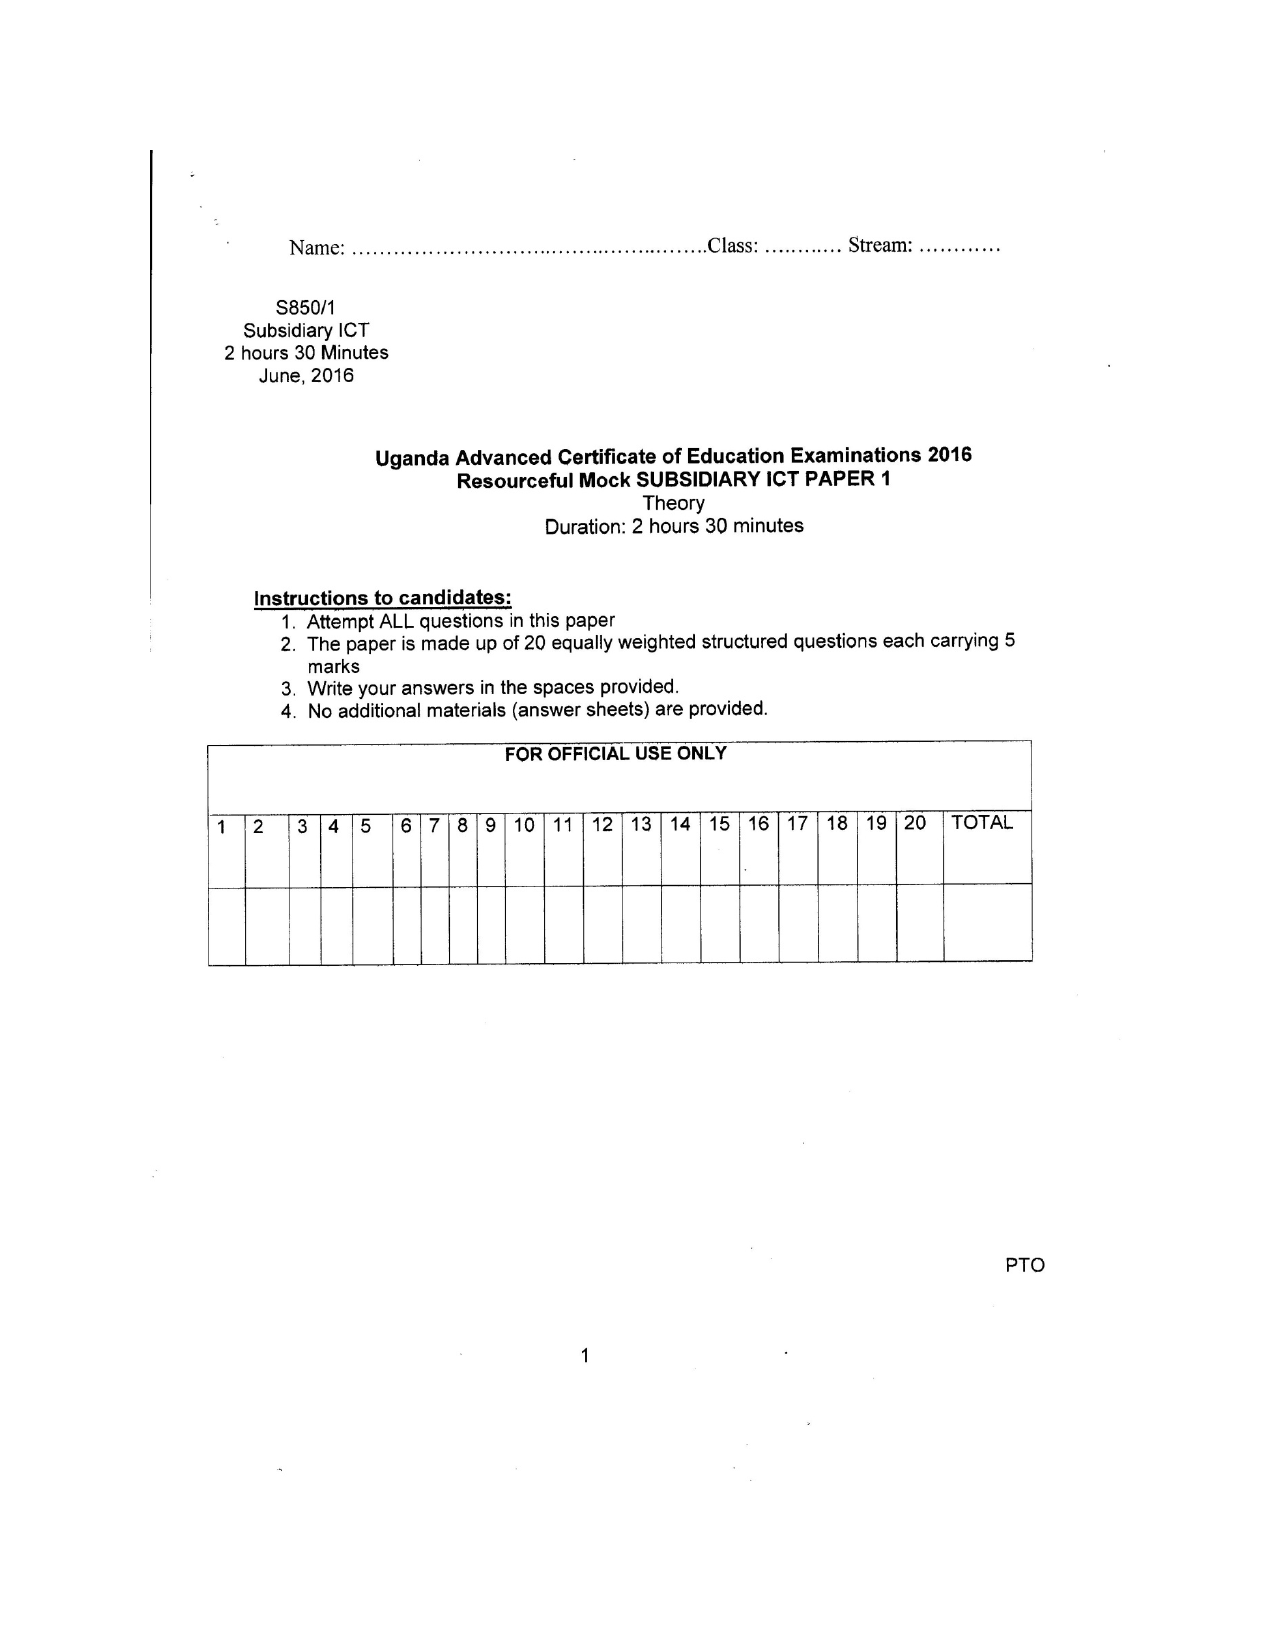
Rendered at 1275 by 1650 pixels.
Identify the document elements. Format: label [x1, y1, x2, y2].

picture [150, 150, 1125, 1489]
